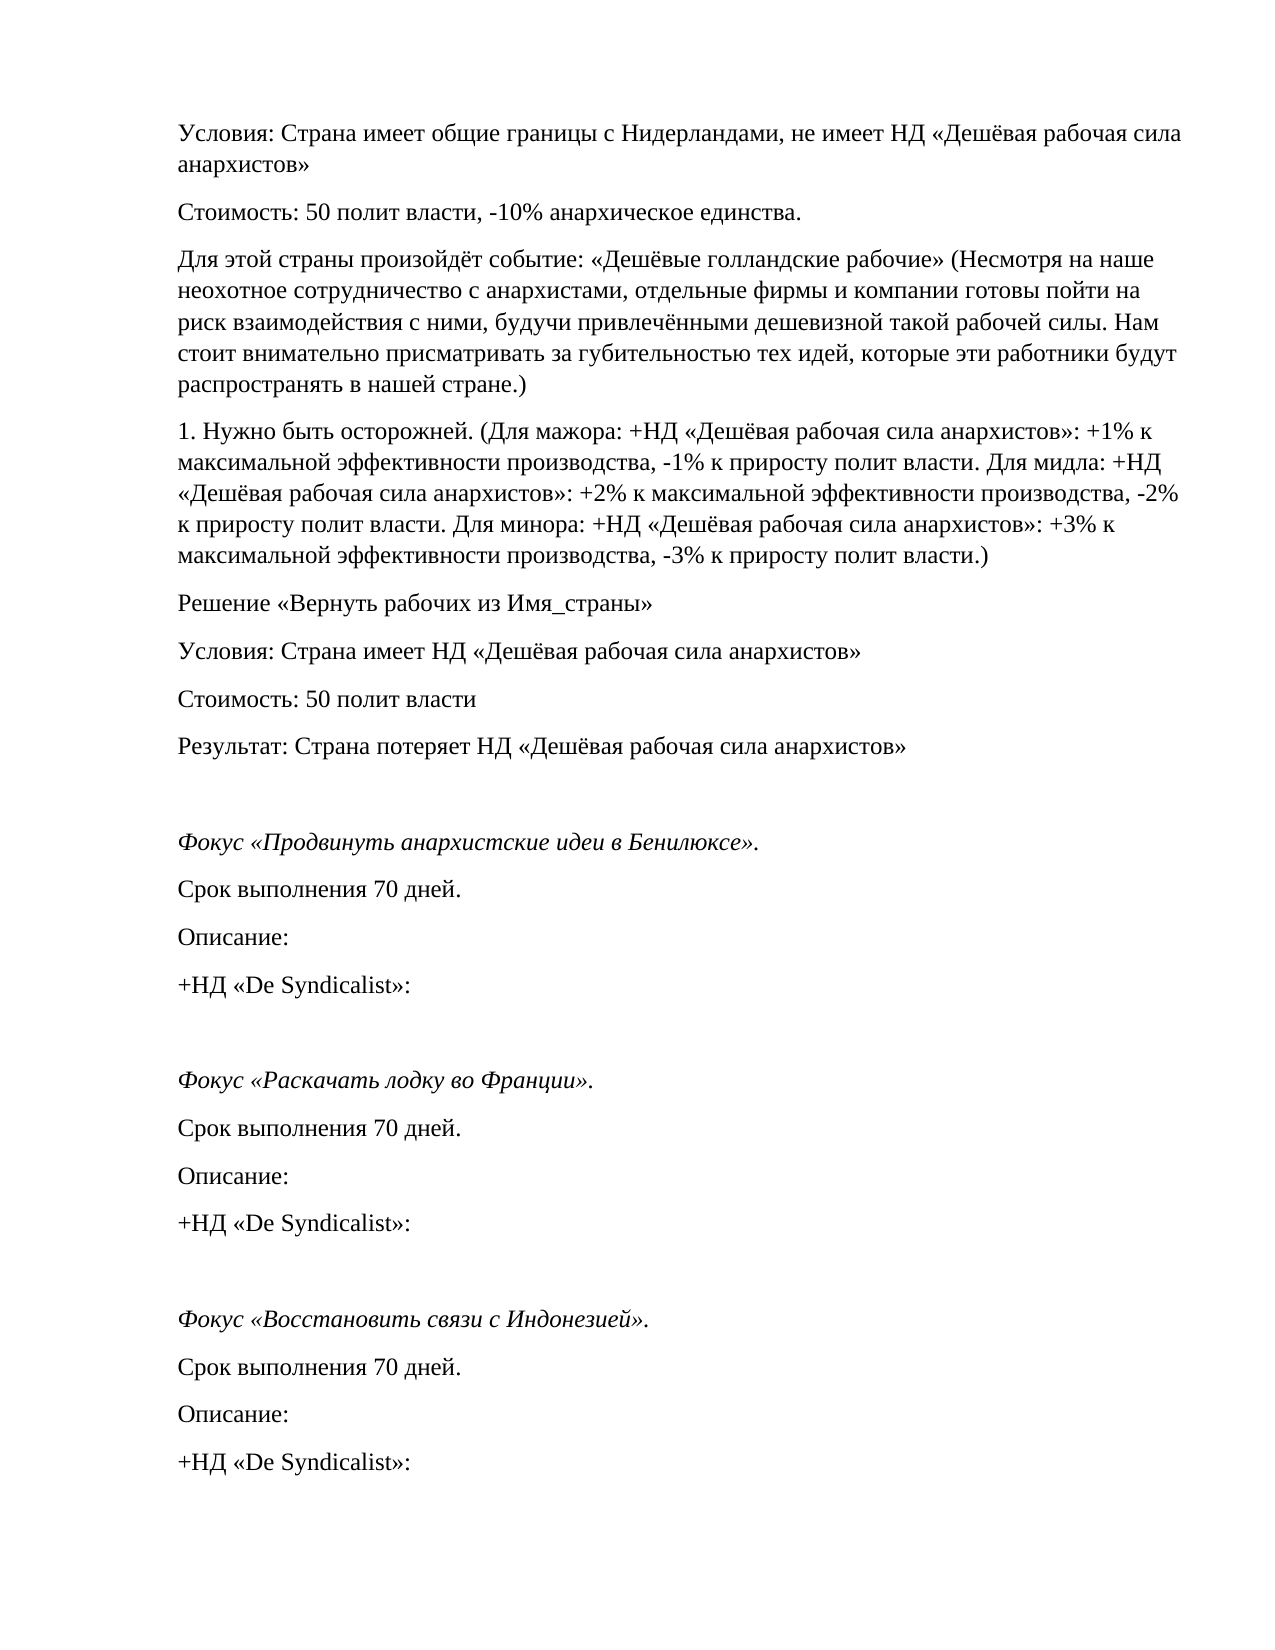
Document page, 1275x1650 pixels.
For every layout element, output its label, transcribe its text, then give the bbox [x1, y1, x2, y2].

text Описание: [177, 922, 1186, 951]
text +НД «De Syndicalist»: [177, 1447, 1186, 1476]
text Решение «Вернуть рабочих из Имя_страны» [177, 588, 1186, 617]
text Стоимость: 50 полит власти, -10% анархическое единства. [177, 197, 1186, 226]
text Срок выполнения 70 дней. [177, 1113, 1186, 1142]
text Описание: [177, 1161, 1186, 1189]
text Результат: Страна потеряет НД «Дешёвая рабочая сила анархистов» [177, 731, 1186, 760]
text Фокус «Раскачать лодку во Франции». [177, 1065, 1186, 1094]
text Условия: Страна имеет общие границы с Нидерландами, не имеет НД «Дешёвая рабочая сила анархистов» [177, 118, 1186, 178]
text Фокус «Продвинуть анархистские идеи в Бенилюксе». [177, 827, 1186, 856]
text Условия: Страна имеет НД «Дешёвая рабочая сила анархистов» [177, 636, 1186, 665]
text +НД «De Syndicalist»: [177, 970, 1186, 999]
text Описание: [177, 1399, 1186, 1428]
text Для этой страны произойдёт событие: «Дешёвые голландские рабочие» (Несмотря на наше неохотное сотрудничество с анархистами, отдельные фирмы и компании готовы пойти на риск взаимодействия с ними, будучи привлечёнными дешевизной такой рабочей силы. Нам стоит внимательно присматривать за губительностью тех идей, которые эти работники будут распространять в нашей стране.) [177, 244, 1186, 397]
text Срок выполнения 70 дней. [177, 1352, 1186, 1380]
text Стоимость: 50 полит власти [177, 684, 1186, 712]
text Срок выполнения 70 дней. [177, 874, 1186, 903]
text +НД «De Syndicalist»: [177, 1208, 1186, 1237]
text Фокус «Восстановить связи с Индонезией». [177, 1304, 1186, 1333]
text 1. Нужно быть осторожней. (Для мажора: +НД «Дешёвая рабочая сила анархистов»: +1% к максимальной эффективности производства, -1% к приросту полит власти. Для мидла: +НД «Дешёвая рабочая сила анархистов»: +2% к максимальной эффективности производства, -2% к приросту полит власти. Для минора: +НД «Дешёвая рабочая сила анархистов»: +3% к максимальной эффективности производства, -3% к приросту полит власти.) [177, 416, 1186, 569]
